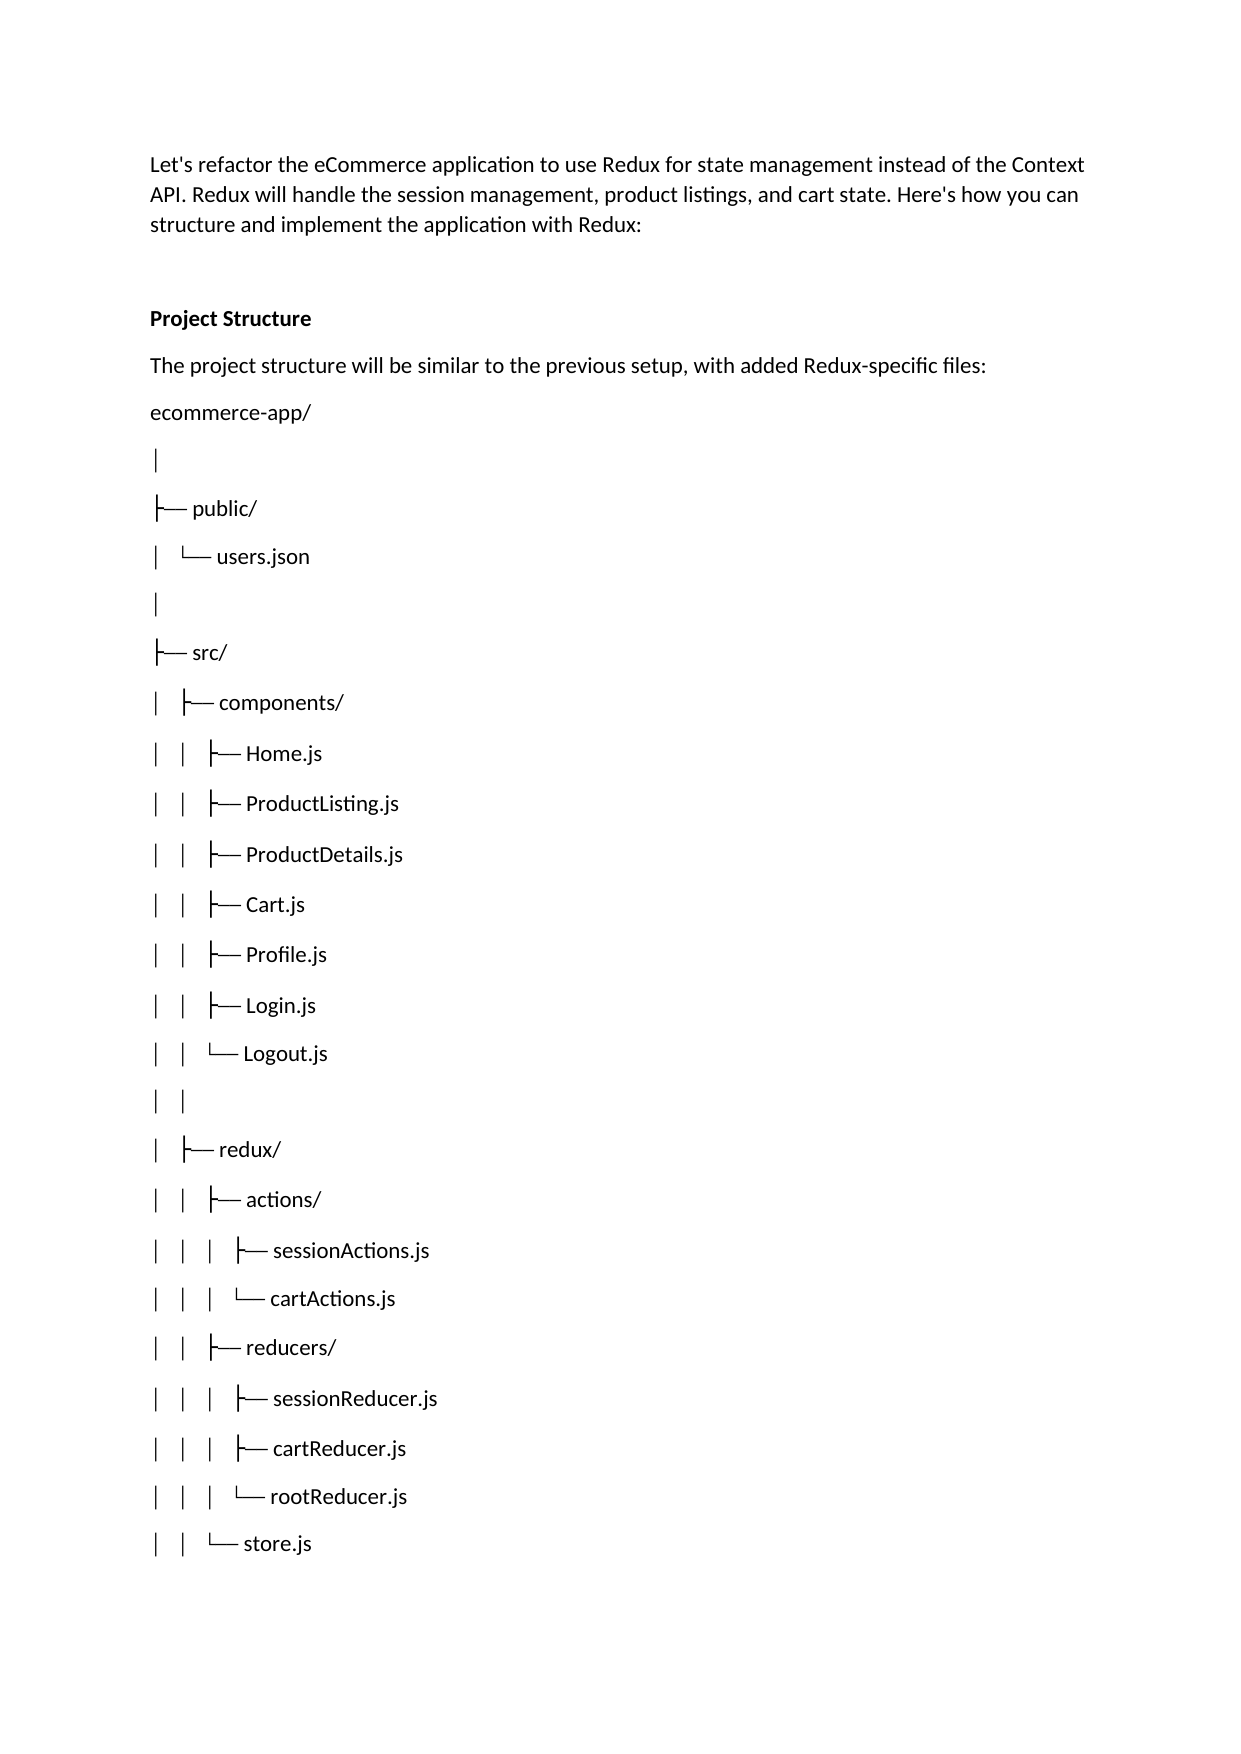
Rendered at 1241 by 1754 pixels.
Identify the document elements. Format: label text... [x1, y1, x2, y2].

text │ │ ├── reducers/ [150, 1331, 1090, 1362]
text │ │ ├── ProductListing.js [150, 787, 1090, 818]
text Project Structure [150, 304, 1090, 332]
text │ │ └── Logout.js [150, 1039, 1090, 1067]
text │ │ ├── actions/ [150, 1183, 1090, 1214]
text │ │ ├── Cart.js [150, 888, 1090, 919]
text │ ├── redux/ [150, 1133, 1090, 1164]
text │ │ │ ├── cartReducer.js [150, 1432, 1090, 1463]
text Let's refactor the eCommerce application to use Redux for state management instead of the Context API. Redux will handle the session management, product listings, and cart state. Here's how you can structure and implement the application with Redux: [150, 150, 1090, 238]
text │ [150, 589, 1090, 617]
text │ │ [150, 1086, 1090, 1114]
text │ [150, 445, 1090, 473]
text │ └── users.json [150, 542, 1090, 570]
text │ │ │ └── rootReducer.js [150, 1482, 1090, 1510]
text │ ├── components/ [150, 686, 1090, 717]
text ecommerce-app/ [150, 398, 1090, 426]
text The project structure will be similar to the previous setup, with added Redux-specific files: [150, 351, 1090, 379]
text ├── src/ [150, 636, 1090, 667]
text │ │ │ ├── sessionReducer.js [150, 1381, 1090, 1413]
text ├── public/ [150, 492, 1090, 523]
text │ │ ├── Login.js [150, 989, 1090, 1020]
text │ │ └── store.js [150, 1529, 1090, 1557]
text │ │ ├── ProductDetails.js [150, 837, 1090, 869]
text │ │ ├── Profile.js [150, 938, 1090, 969]
text │ │ │ ├── sessionActions.js [150, 1234, 1090, 1265]
text │ │ │ └── cartActions.js [150, 1284, 1090, 1312]
text │ │ ├── Home.js [150, 737, 1090, 768]
